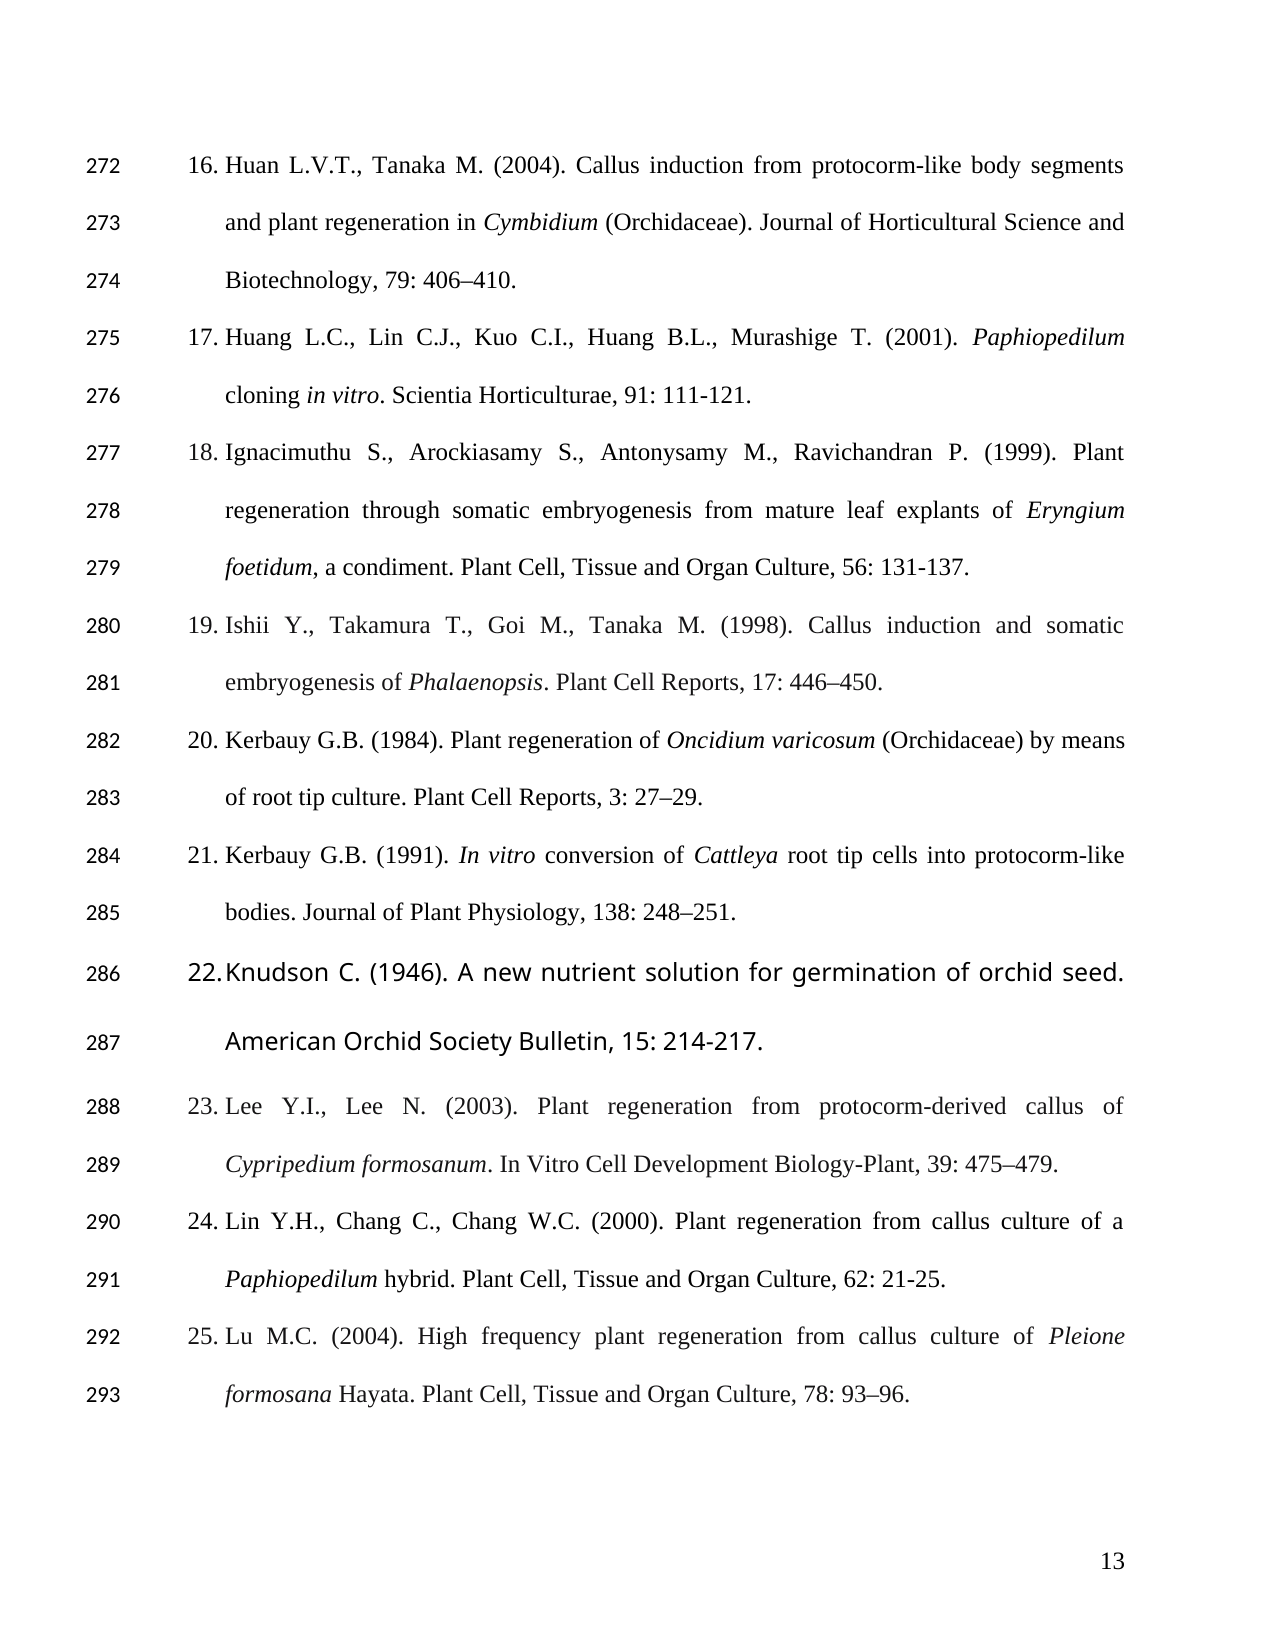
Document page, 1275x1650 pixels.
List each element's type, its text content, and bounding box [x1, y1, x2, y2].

list Huan L.V.T., Tanaka M. (2004). Callus induction from protocorm-like body segments and plant regeneration in Cymbidium (Orchidaceae). Journal of Horticultural Science and Biotechnology, 79: 406–410. [187, 150, 1125, 294]
list Lu M.C. (2004). High frequency plant regeneration from callus culture of Pleione formosana Hayata. Plant Cell, Tissue and Organ Culture, 78: 93–96. [187, 1321, 1125, 1407]
list Knudson C. (1946). A new nutrient solution for germination of orchid seed. American Orchid Society Bulletin, 15: 214-217. [187, 955, 1125, 1057]
list Ishii Y., Takamura T., Goi M., Tanaka M. (1998). Callus induction and somatic embryogenesis of Phalaenopsis. Plant Cell Reports, 17: 446–450. [187, 610, 1125, 696]
list Kerbauy G.B. (1991). In vitro conversion of Cattleya root tip cells into protocorm-like bodies. Journal of Plant Physiology, 138: 248–251. [187, 840, 1125, 926]
list Kerbauy G.B. (1984). Plant regeneration of Oncidium varicosum (Orchidaceae) by means of root tip culture. Plant Cell Reports, 3: 27–29. [187, 725, 1125, 811]
list Lin Y.H., Chang C., Chang W.C. (2000). Plant regeneration from callus culture of a Paphiopedilum hybrid. Plant Cell, Tissue and Organ Culture, 62: 21-25. [187, 1206, 1125, 1292]
list Ignacimuthu S., Arockiasamy S., Antonysamy M., Ravichandran P. (1999). Plant regeneration through somatic embryogenesis from mature leaf explants of Eryngium foetidum, a condiment. Plant Cell, Tissue and Organ Culture, 56: 131-137. [187, 437, 1125, 581]
list Huang L.C., Lin C.J., Kuo C.I., Huang B.L., Murashige T. (2001). Paphiopedilum cloning in vitro. Scientia Horticulturae, 91: 111-121. [187, 322, 1125, 409]
list Lee Y.I., Lee N. (2003). Plant regeneration from protocorm-derived callus of Cypripedium formosanum. In Vitro Cell Development Biology-Plant, 39: 475–479. [187, 1091, 1125, 1177]
